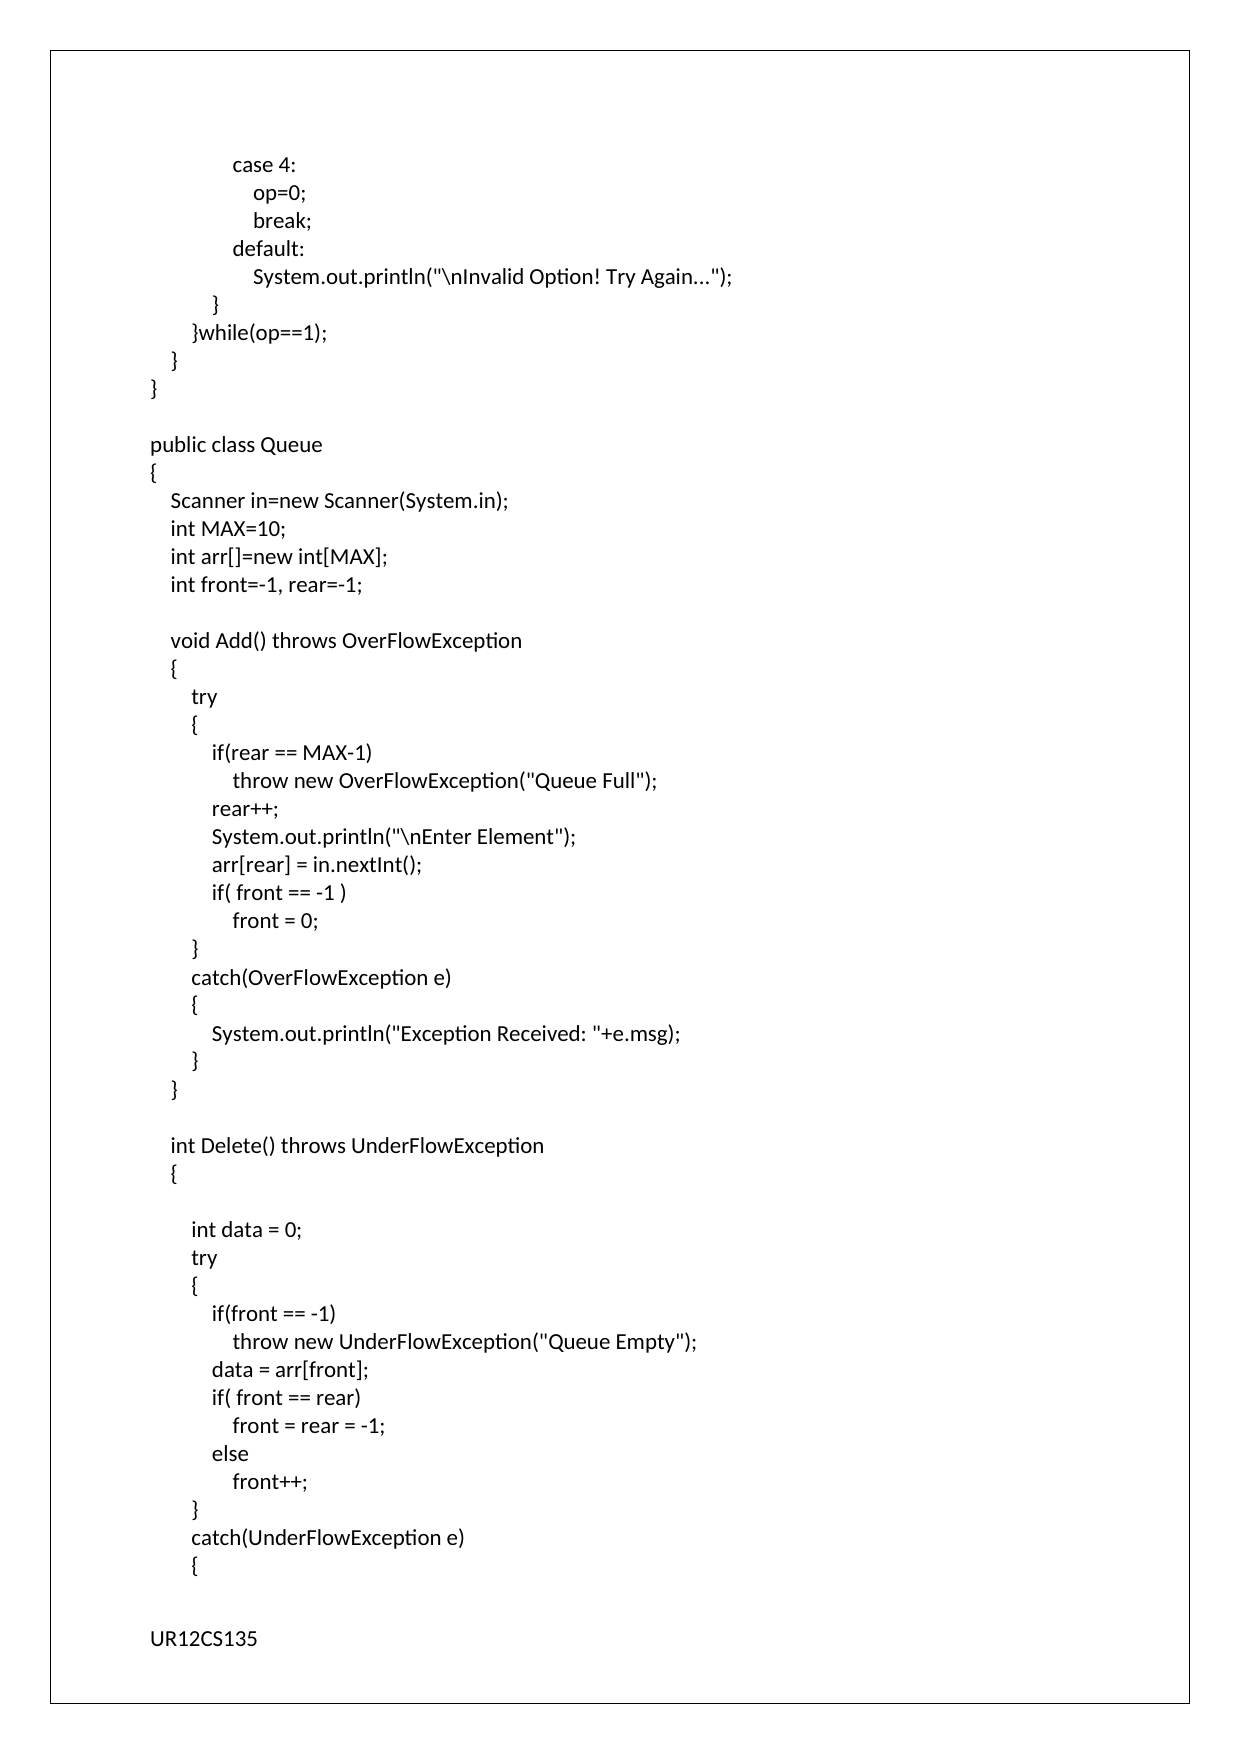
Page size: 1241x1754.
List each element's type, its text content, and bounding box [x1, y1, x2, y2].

text int arr[]=new int[MAX]; [150, 542, 1090, 570]
text int MAX=10; [150, 514, 1090, 542]
text if(rear == MAX-1) [150, 738, 1090, 766]
text front = rear = -1; [150, 1411, 1090, 1439]
text } [150, 346, 1090, 374]
text else [150, 1439, 1090, 1467]
text catch(UnderFlowException e) [150, 1523, 1090, 1551]
text { [150, 1271, 1090, 1299]
text System.out.println("\nEnter Element"); [150, 822, 1090, 851]
text } [150, 1495, 1090, 1523]
text front = 0; [150, 907, 1090, 934]
text } [150, 374, 1090, 402]
text default: [150, 234, 1090, 262]
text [150, 1327, 1090, 1355]
text } [150, 1075, 1090, 1103]
text { [150, 710, 1090, 738]
text { [150, 991, 1090, 1019]
text arr[rear] = in.nextInt(); [150, 851, 1090, 878]
text { [150, 1551, 1090, 1579]
text Scanner in=new Scanner(System.in); [150, 486, 1090, 514]
text int front=-1, rear=-1; [150, 570, 1090, 598]
text }while(op==1); [150, 318, 1090, 346]
text { [150, 1159, 1090, 1187]
text op=0; [150, 178, 1090, 206]
text front++; [150, 1467, 1090, 1495]
text if(front == -1) [150, 1299, 1090, 1327]
text try [150, 682, 1090, 710]
text { [150, 654, 1090, 682]
text { [150, 458, 1090, 486]
text rear++; [150, 794, 1090, 822]
text if( front == -1 ) [150, 878, 1090, 907]
text System.out.println("Exception Received: "+e.msg); [150, 1019, 1090, 1047]
text break; [150, 206, 1090, 234]
text public class Queue [150, 430, 1090, 458]
text } [150, 934, 1090, 963]
text int data = 0; [150, 1215, 1090, 1243]
text case 4: [150, 150, 1090, 178]
text } [150, 290, 1090, 318]
text try [150, 1243, 1090, 1271]
text if( front == rear) [150, 1383, 1090, 1411]
text throw new OverFlowException("Queue Full"); [150, 766, 1090, 794]
text int Delete() throws UnderFlowException [150, 1131, 1090, 1159]
text void Add() throws OverFlowException [150, 626, 1090, 654]
text catch(OverFlowException e) [150, 963, 1090, 991]
text System.out.println("\nInvalid Option! Try Again..."); [150, 262, 1090, 290]
text data = arr[front]; [150, 1355, 1090, 1383]
text } [150, 1047, 1090, 1075]
